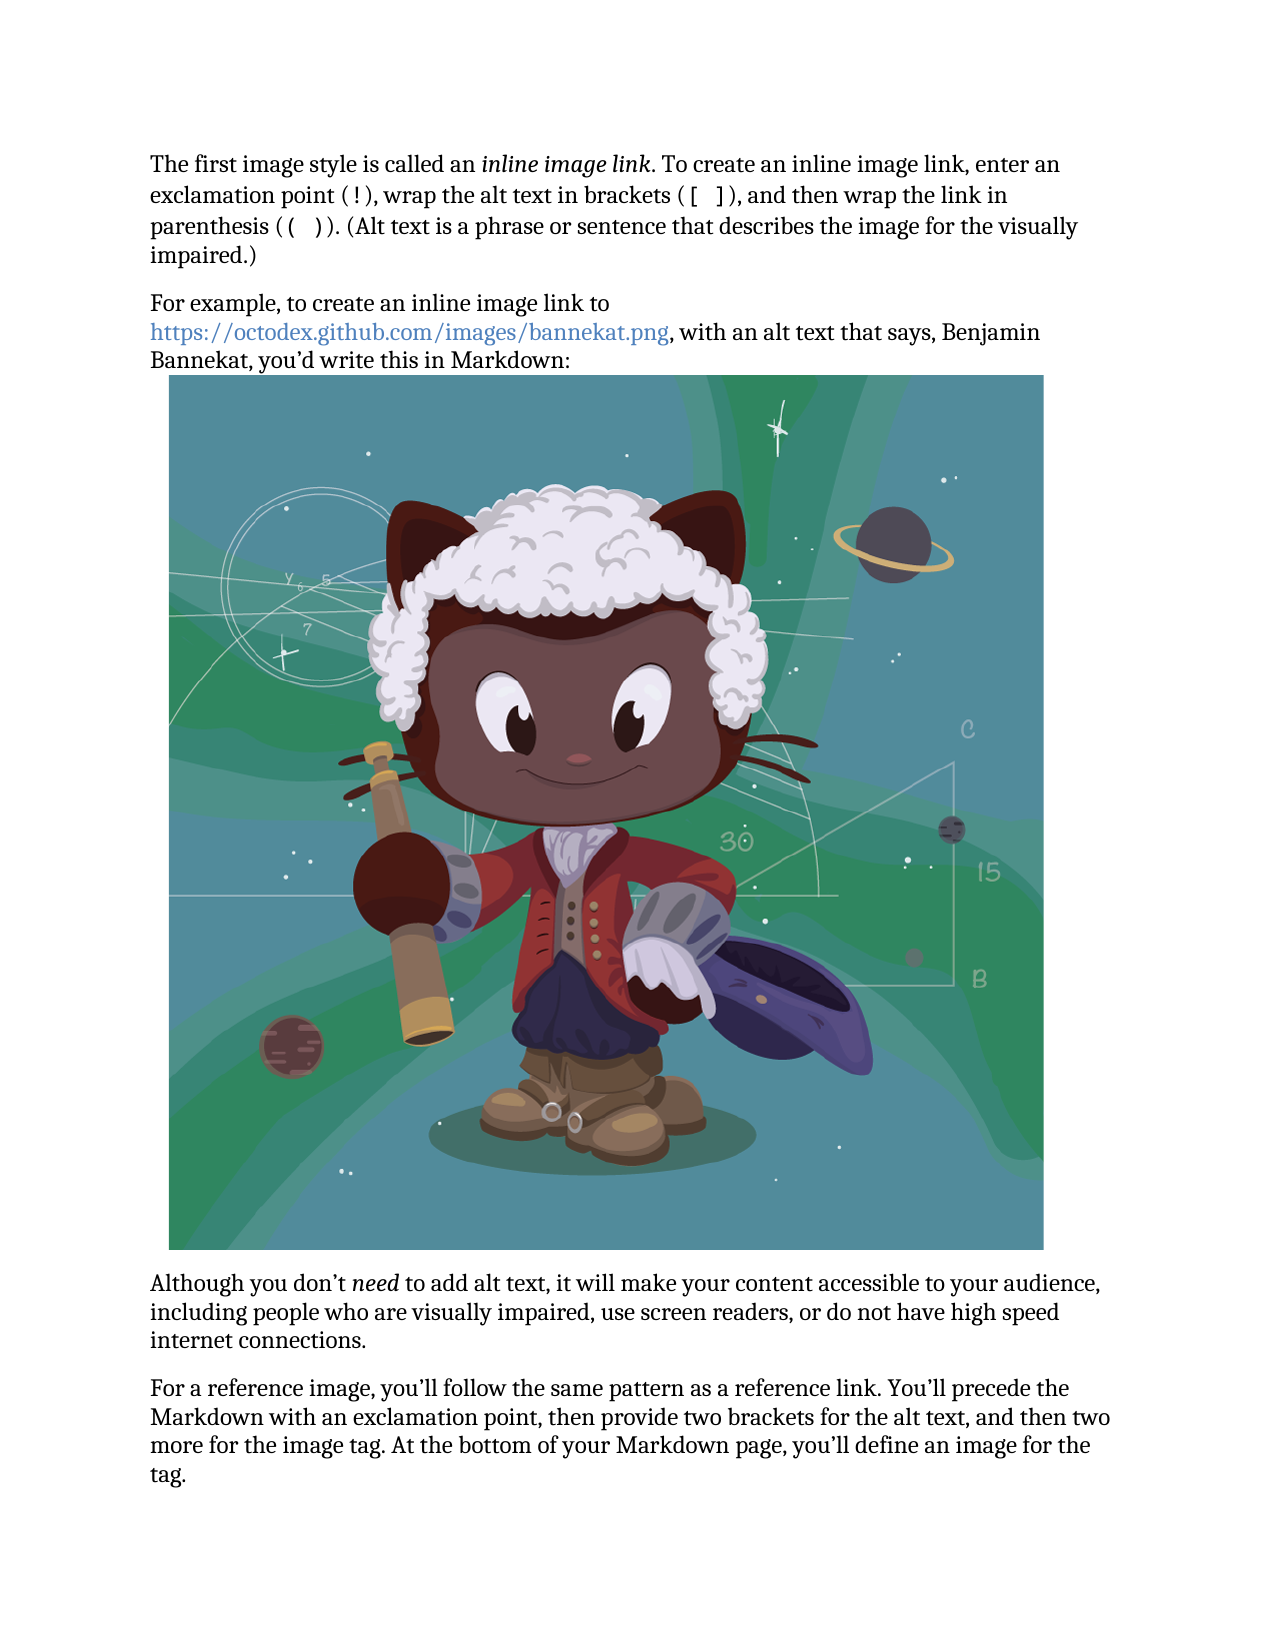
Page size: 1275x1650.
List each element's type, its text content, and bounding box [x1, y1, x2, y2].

text Although you don’t need to add alt text, it will make your content accessible to your audience, including people who are visually impaired, use screen readers, or do not have high speed internet connections. [150, 1269, 1125, 1355]
picture [168, 375, 1044, 1250]
text For a reference image, you’ll follow the same pattern as a reference link. You’ll precede the Markdown with an exclamation point, then provide two brackets for the alt text, and then two more for the image tag. At the bottom of your Markdown page, you’ll define an image for the tag. [150, 1374, 1125, 1489]
text The first image style is called an inline image link. To create an inline image link, enter an exclamation point (!), wrap the alt text in brackets ([ ]), and then wrap the link in parenthesis (( )). (Alt text is a phrase or sentence that describes the image for the visually impaired.) [150, 150, 1125, 270]
